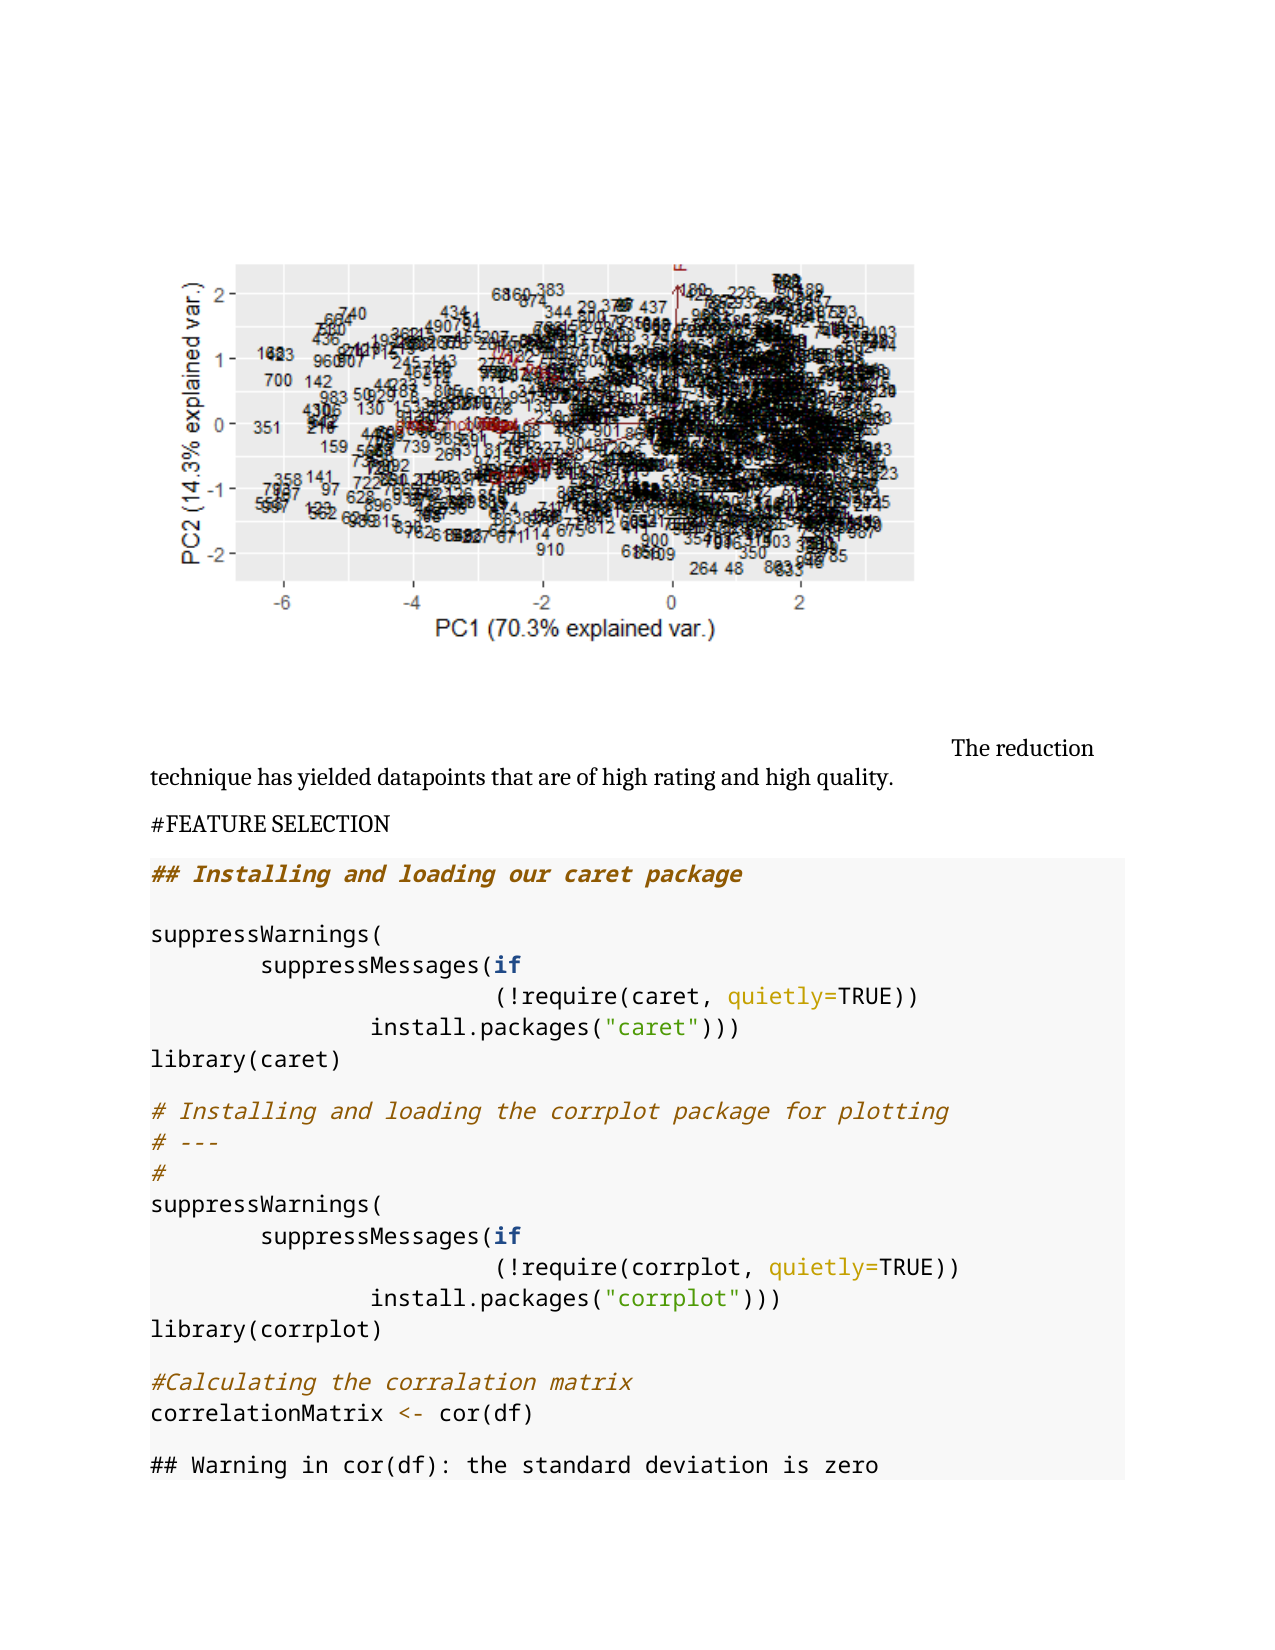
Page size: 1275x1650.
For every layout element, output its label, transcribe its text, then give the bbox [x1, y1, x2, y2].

text #FEATURE SELECTION [150, 810, 1125, 839]
text ## Warning in cor(df): the standard deviation is zero [150, 1449, 1125, 1480]
text #Calculating the corralation matrix correlationMatrix <- cor(df) [535, 1366, 1125, 1428]
text # Installing and loading the corrplot package for plotting # --- # suppressWarnings( suppressMessages(if (!require(corrplot, quietly=TRUE)) install.packages("corrplot"))) library(corrplot) [150, 1095, 1125, 1345]
text ## Installing and loading our caret package suppressWarnings( suppressMessages(if (!require(caret, quietly=TRUE)) install.packages("caret"))) library(caret) [150, 858, 1125, 1074]
picture [168, 150, 927, 757]
